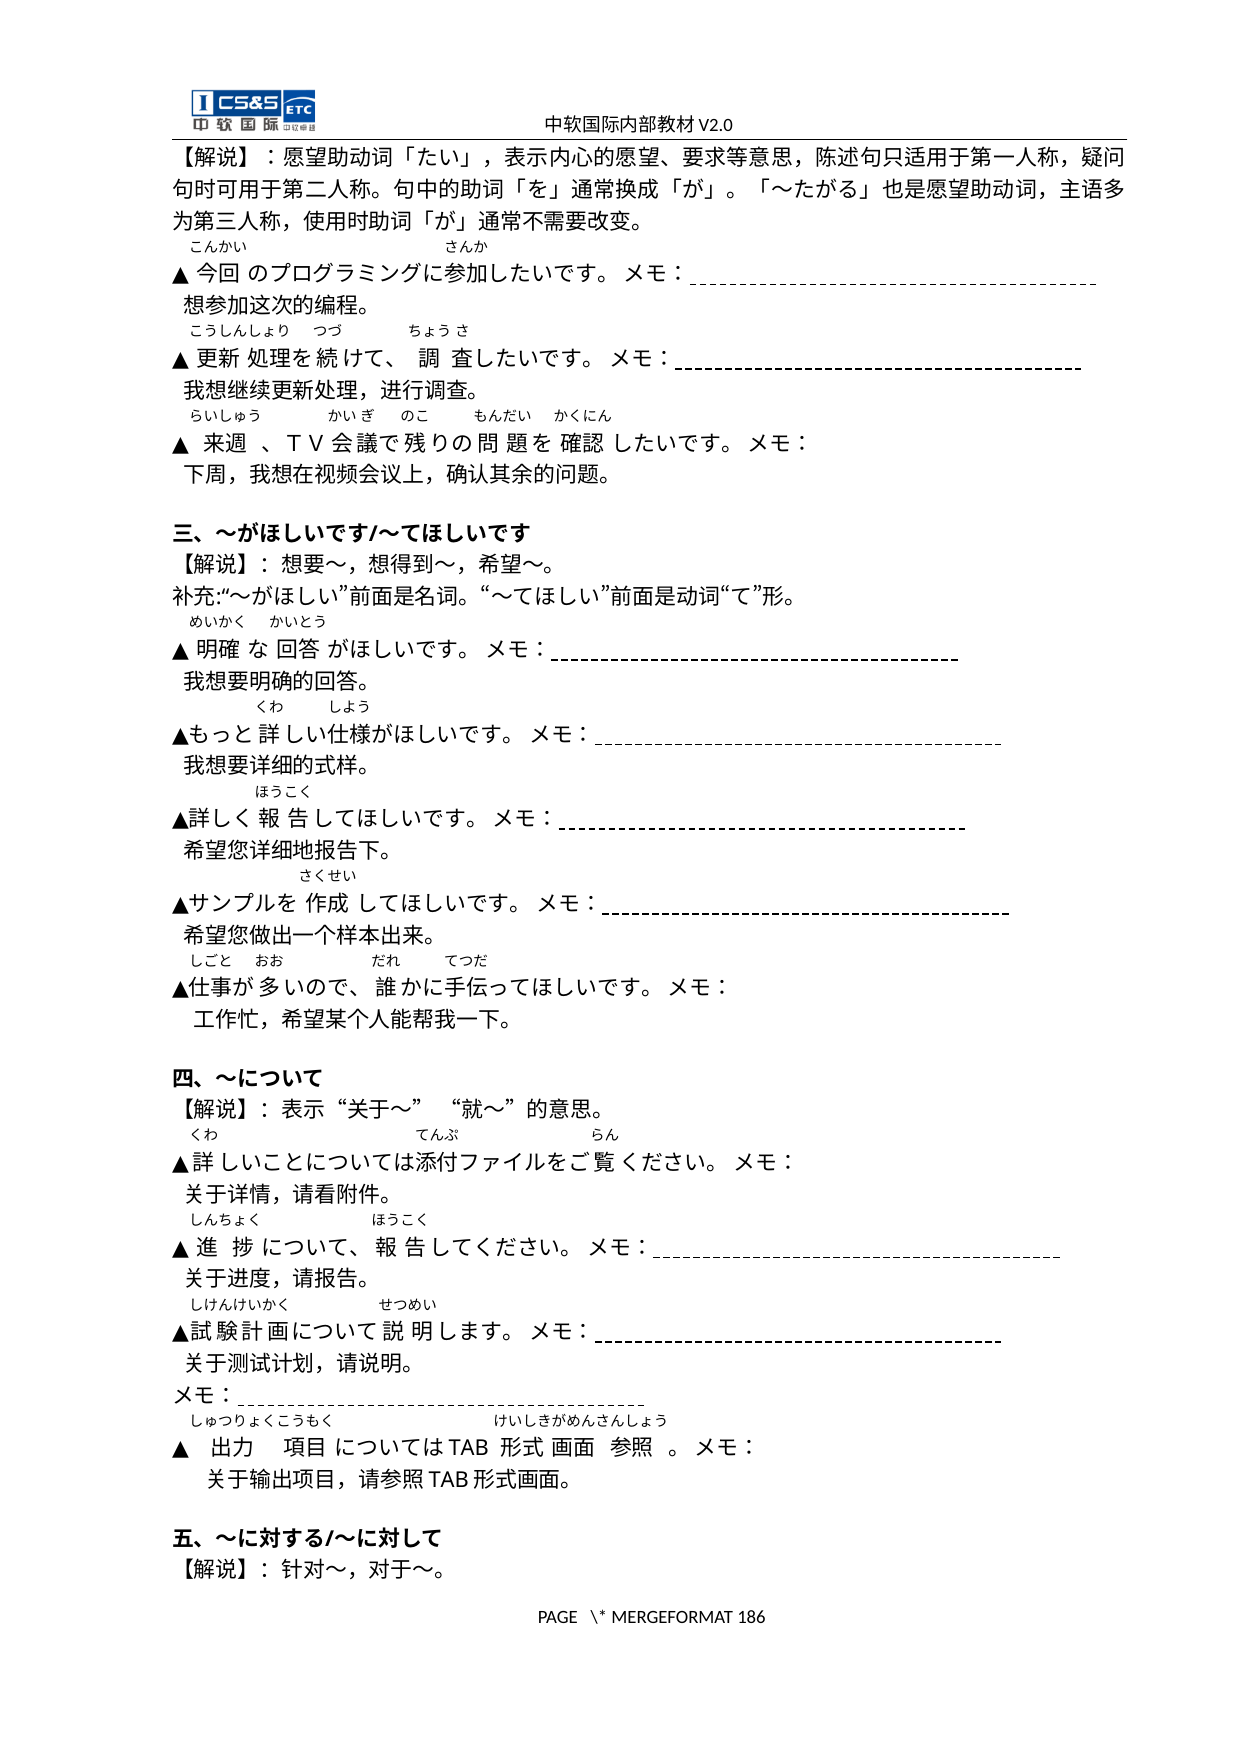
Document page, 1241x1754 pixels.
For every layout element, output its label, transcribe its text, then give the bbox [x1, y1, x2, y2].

text ▲についてします。 メモ： [172, 1293, 1127, 1346]
text ▲のプログラミングにしたいです。 メモ： [172, 235, 1127, 288]
text ▲もっとしいがほしいです。 メモ： [172, 696, 1127, 748]
text メモ： [172, 1378, 1127, 1409]
text ▲、ＴＶでりのをしたいです。 メモ： [172, 404, 1127, 457]
text ▲しいことについてはファイルをごください。 メモ： [172, 1124, 1127, 1177]
text 五、～に対する/～に対して [172, 1521, 1127, 1552]
text 希望您做出一个样本出来。 [172, 918, 1127, 949]
text 我想要详细的式样。 [172, 748, 1127, 780]
text ▲ながほしいです。 メモ： [172, 611, 1127, 664]
text 【解说】：想要～，想得到～，希望～。 [172, 547, 1127, 579]
text 【解说】：愿望助动词「たい」，表示内心的愿望、要求等意思，陈述句只适用于第一人称，疑问句时可用于第二人称。句中的助词「を」通常换成「が」。「～たがる」也是愿望助动词，主语多为第三人称，使用时助词「が」通常不需要改变。 [172, 140, 1127, 235]
text 四、～について [172, 1061, 1127, 1092]
text 想参加这次的编程。 [172, 288, 1127, 320]
text 关于输出项目，请参照TAB形式画面。 [172, 1462, 1127, 1494]
text 希望您详细地报告下。 [172, 833, 1127, 865]
text 关于进度，请报告。 [172, 1261, 1127, 1293]
text 关于详情，请看附件。 [172, 1177, 1127, 1208]
text 下周，我想在视频会议上，确认其余的问题。 [172, 457, 1127, 489]
text ▲をけて、したいです。 メモ： [172, 320, 1127, 373]
text ▲サンプルをしてほしいです。 メモ： [172, 865, 1127, 918]
text 关于测试计划，请说明。 [172, 1346, 1127, 1378]
text 我想要明确的回答。 [172, 664, 1127, 696]
text 工作忙，希望某个人能帮我一下。 [172, 1002, 1127, 1034]
picture [190, 88, 316, 132]
text ▲詳しくしてほしいです。 メモ： [172, 780, 1127, 833]
text 【解说】：表示“关于～” “就～”的意思。 [172, 1092, 1127, 1124]
text ▲についてはTAB。 メモ： [172, 1409, 1127, 1462]
text 【解说】：针对～，对于～。 [172, 1552, 1127, 1584]
text ▲がいので、かにってほしいです。 メモ： [172, 949, 1127, 1002]
text ▲について、してください。 メモ： [172, 1208, 1127, 1261]
text 我想继续更新处理，进行调查。 [172, 373, 1127, 404]
text 补充:“～がほしい”前面是名词。“～てほしい”前面是动词“て”形。 [172, 579, 1127, 611]
text 三、～がほしいです/～てほしいです [172, 516, 1127, 547]
